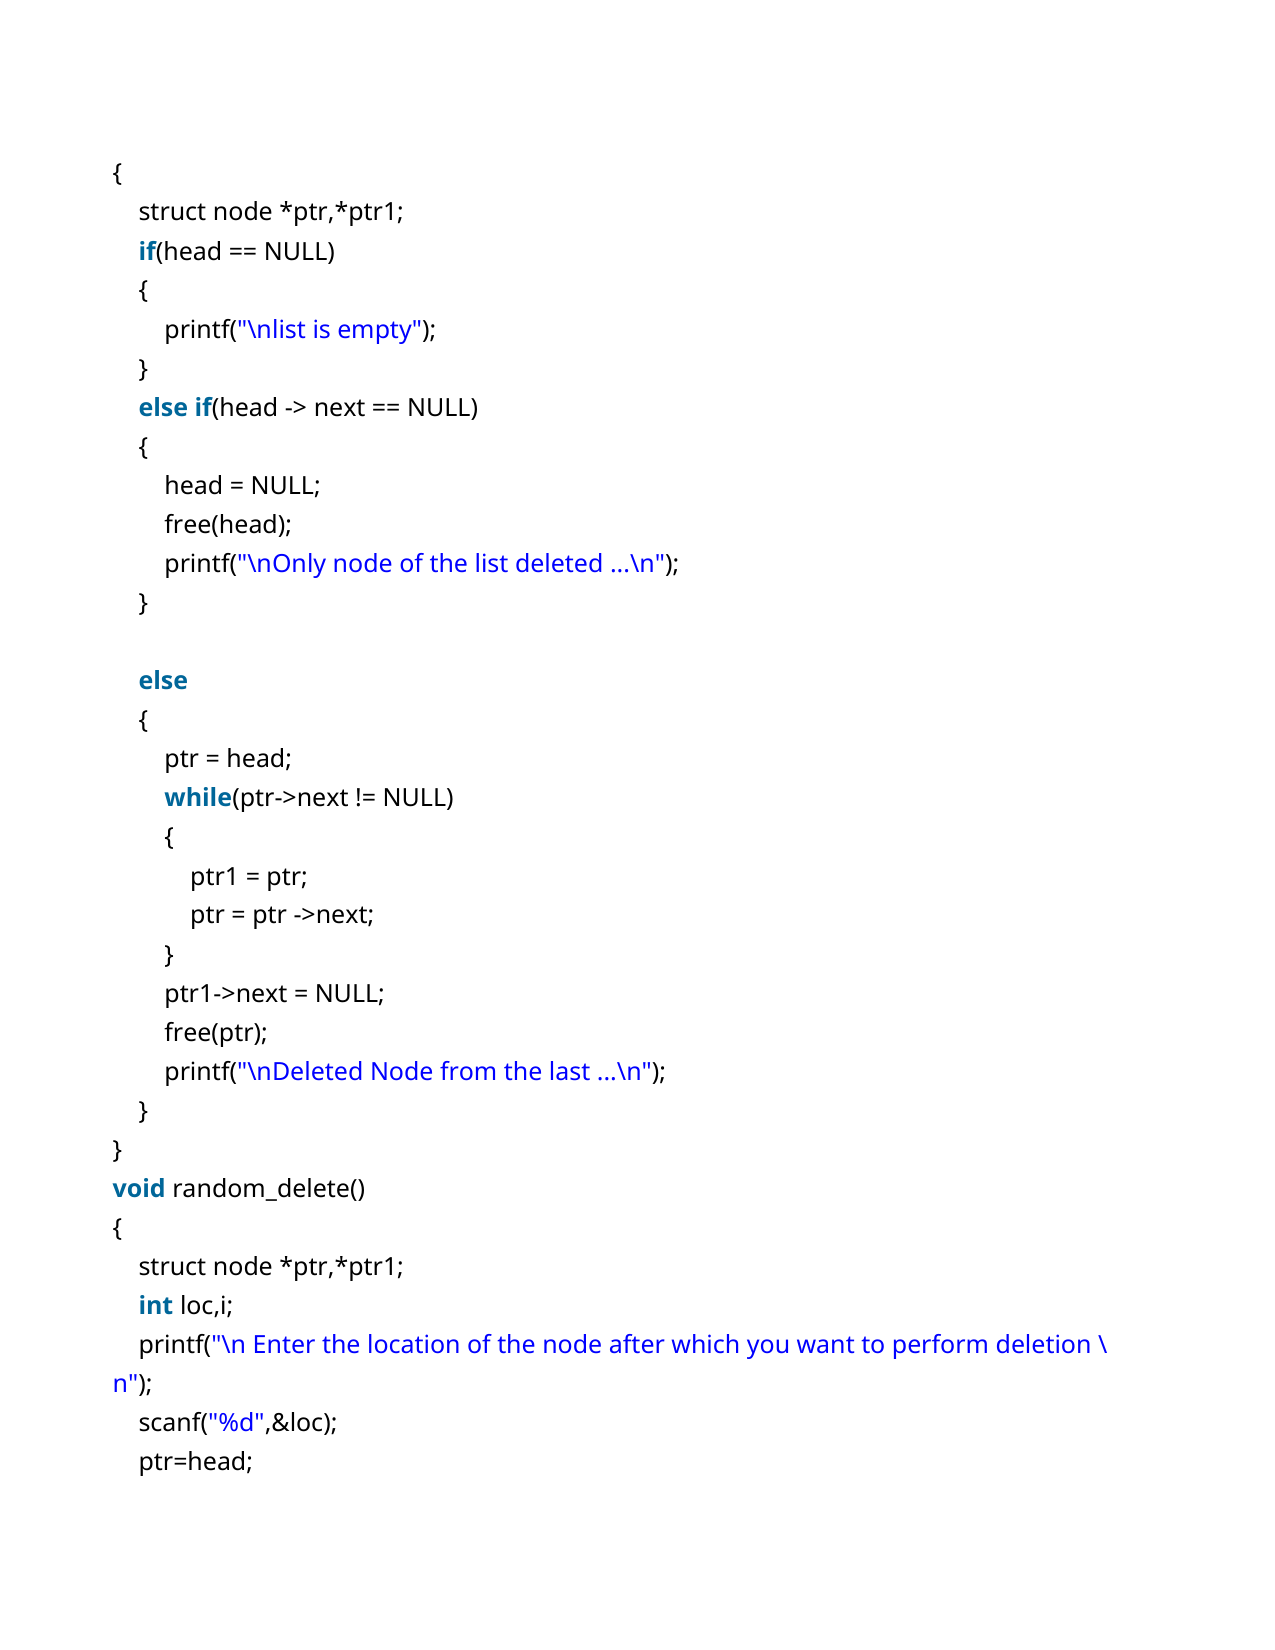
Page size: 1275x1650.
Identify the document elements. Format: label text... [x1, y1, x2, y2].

text printf("\nDeleted Node from the last ...\n"); [112, 1048, 1125, 1087]
text ptr1 = ptr; [112, 853, 1125, 892]
text } [112, 931, 1125, 970]
text ptr=head; [112, 1439, 1125, 1478]
text } [112, 345, 1125, 384]
text else [112, 658, 1125, 697]
text struct node *ptr,*ptr1; [112, 189, 1125, 228]
text ptr = ptr ->next; [112, 892, 1125, 931]
text void random_delete() [112, 1166, 1125, 1205]
text { [112, 150, 1125, 189]
text printf("\nOnly node of the list deleted ...\n"); [112, 541, 1125, 580]
text while(ptr->next != NULL) [112, 775, 1125, 814]
text free(ptr); [112, 1009, 1125, 1048]
text free(head); [112, 502, 1125, 541]
text int loc,i; [112, 1283, 1125, 1322]
text printf("\nlist is empty"); [112, 306, 1125, 345]
text scanf("%d",&loc); [112, 1400, 1125, 1439]
text } [112, 1127, 1125, 1166]
text { [112, 814, 1125, 853]
text else if(head -> next == NULL) [112, 384, 1125, 423]
text if(head == NULL) [112, 228, 1125, 267]
text { [112, 423, 1125, 462]
text ptr = head; [112, 736, 1125, 775]
text struct node *ptr,*ptr1; [112, 1244, 1125, 1283]
text head = NULL; [112, 462, 1125, 502]
text { [112, 267, 1125, 306]
text printf("\n Enter the location of the node after which you want to perform deletion \n"); [112, 1322, 1125, 1400]
text } [112, 1087, 1125, 1127]
text { [112, 1205, 1125, 1244]
text } [112, 580, 1125, 619]
text { [112, 697, 1125, 736]
text ptr1->next = NULL; [112, 970, 1125, 1009]
